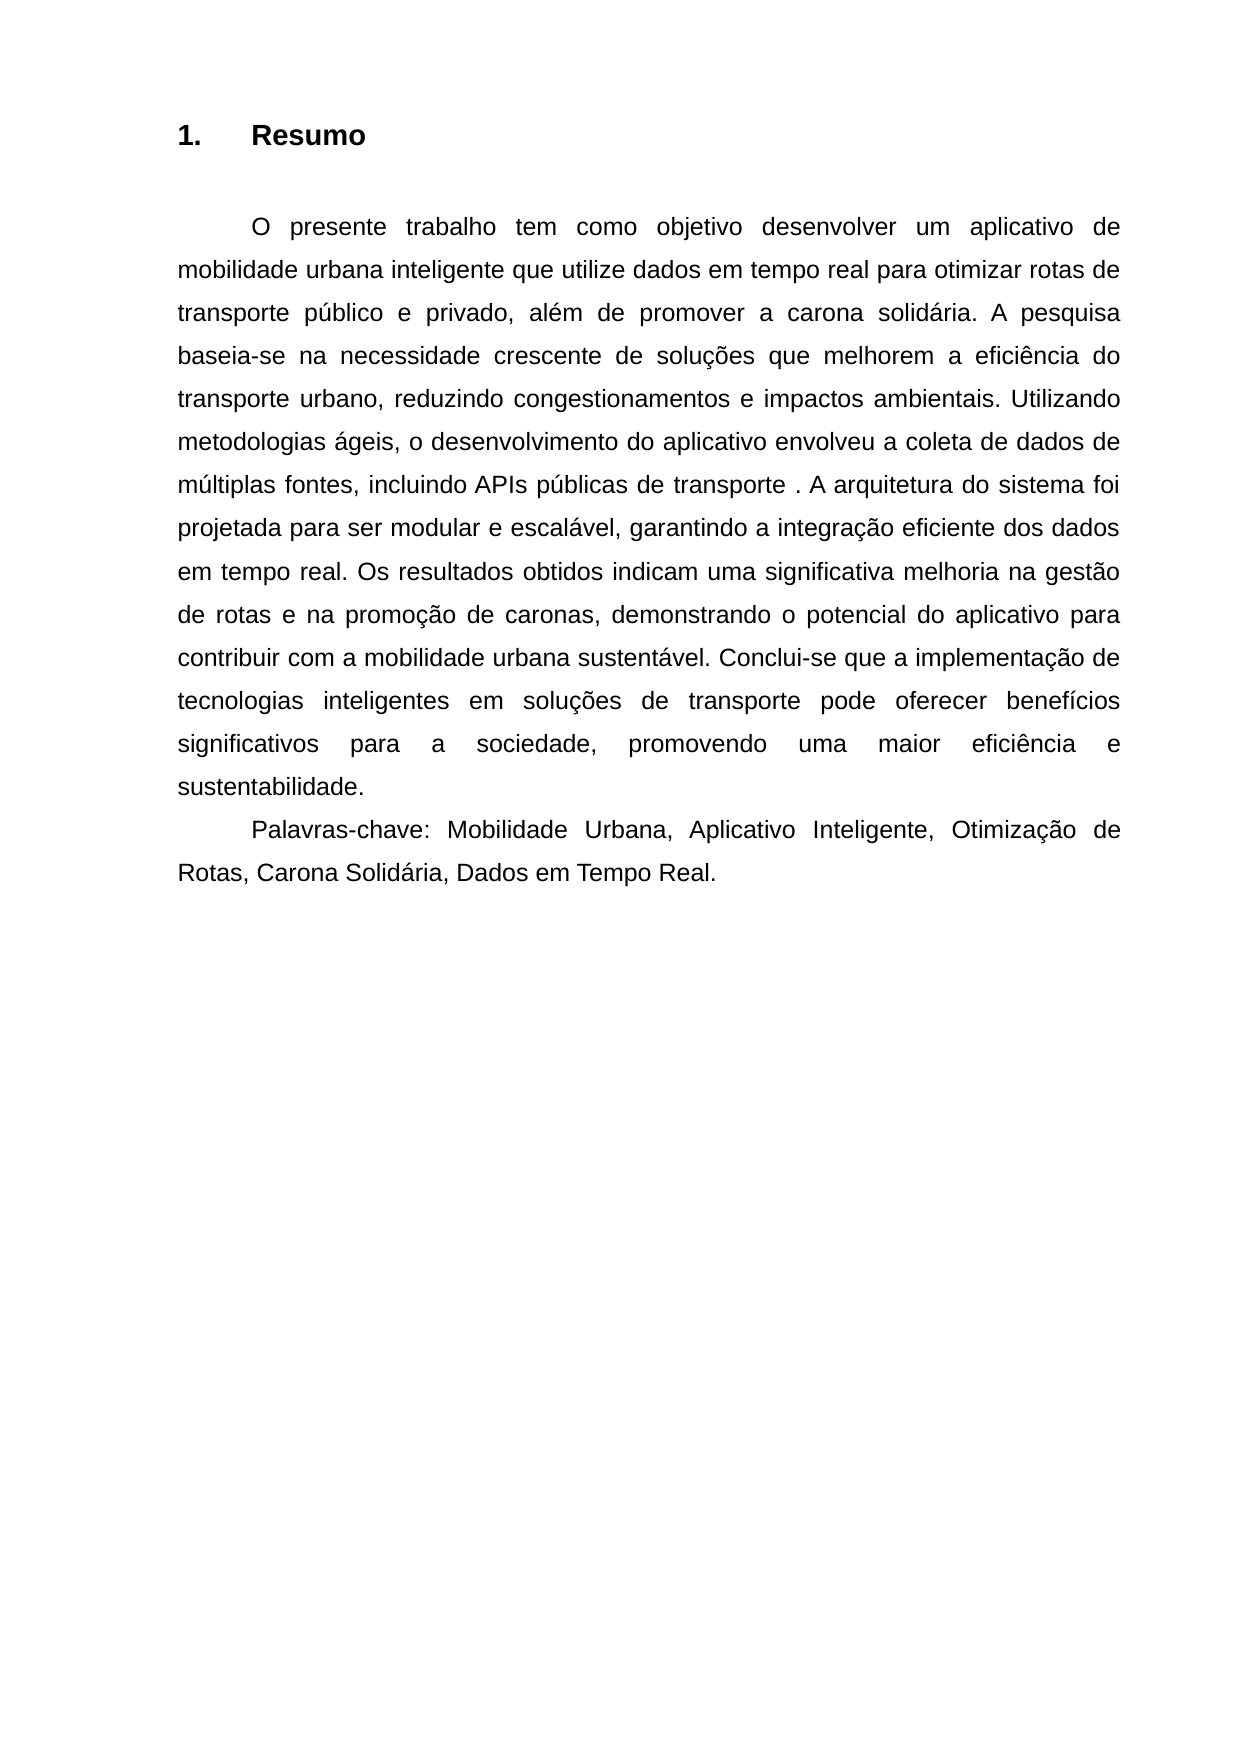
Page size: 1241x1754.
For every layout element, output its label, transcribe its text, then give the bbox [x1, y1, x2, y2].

text O presente trabalho tem como objetivo desenvolver um aplicativo de mobilidade urbana inteligente que utilize dados em tempo real para otimizar rotas de transporte público e privado, além de promover a carona solidária. A pesquisa baseia-se na necessidade crescente de soluções que melhorem a eficiência do transporte urbano, reduzindo congestionamentos e impactos ambientais. Utilizando metodologias ágeis, o desenvolvimento do aplicativo envolveu a coleta de dados de múltiplas fontes, incluindo APIs públicas de transporte . A arquitetura do sistema foi projetada para ser modular e escalável, garantindo a integração eficiente dos dados em tempo real. Os resultados obtidos indicam uma significativa melhoria na gestão de rotas e na promoção de caronas, demonstrando o potencial do aplicativo para contribuir com a mobilidade urbana sustentável. Conclui-se que a implementação de tecnologias inteligentes em soluções de transporte pode oferecer benefícios significativos para a sociedade, promovendo uma maior eficiência e sustentabilidade. [177, 212, 1122, 801]
subtitle Resumo [177, 118, 1122, 152]
text Palavras-chave: Mobilidade Urbana, Aplicativo Inteligente, Otimização de Rotas, Carona Solidária, Dados em Tempo Real. [177, 815, 1122, 887]
